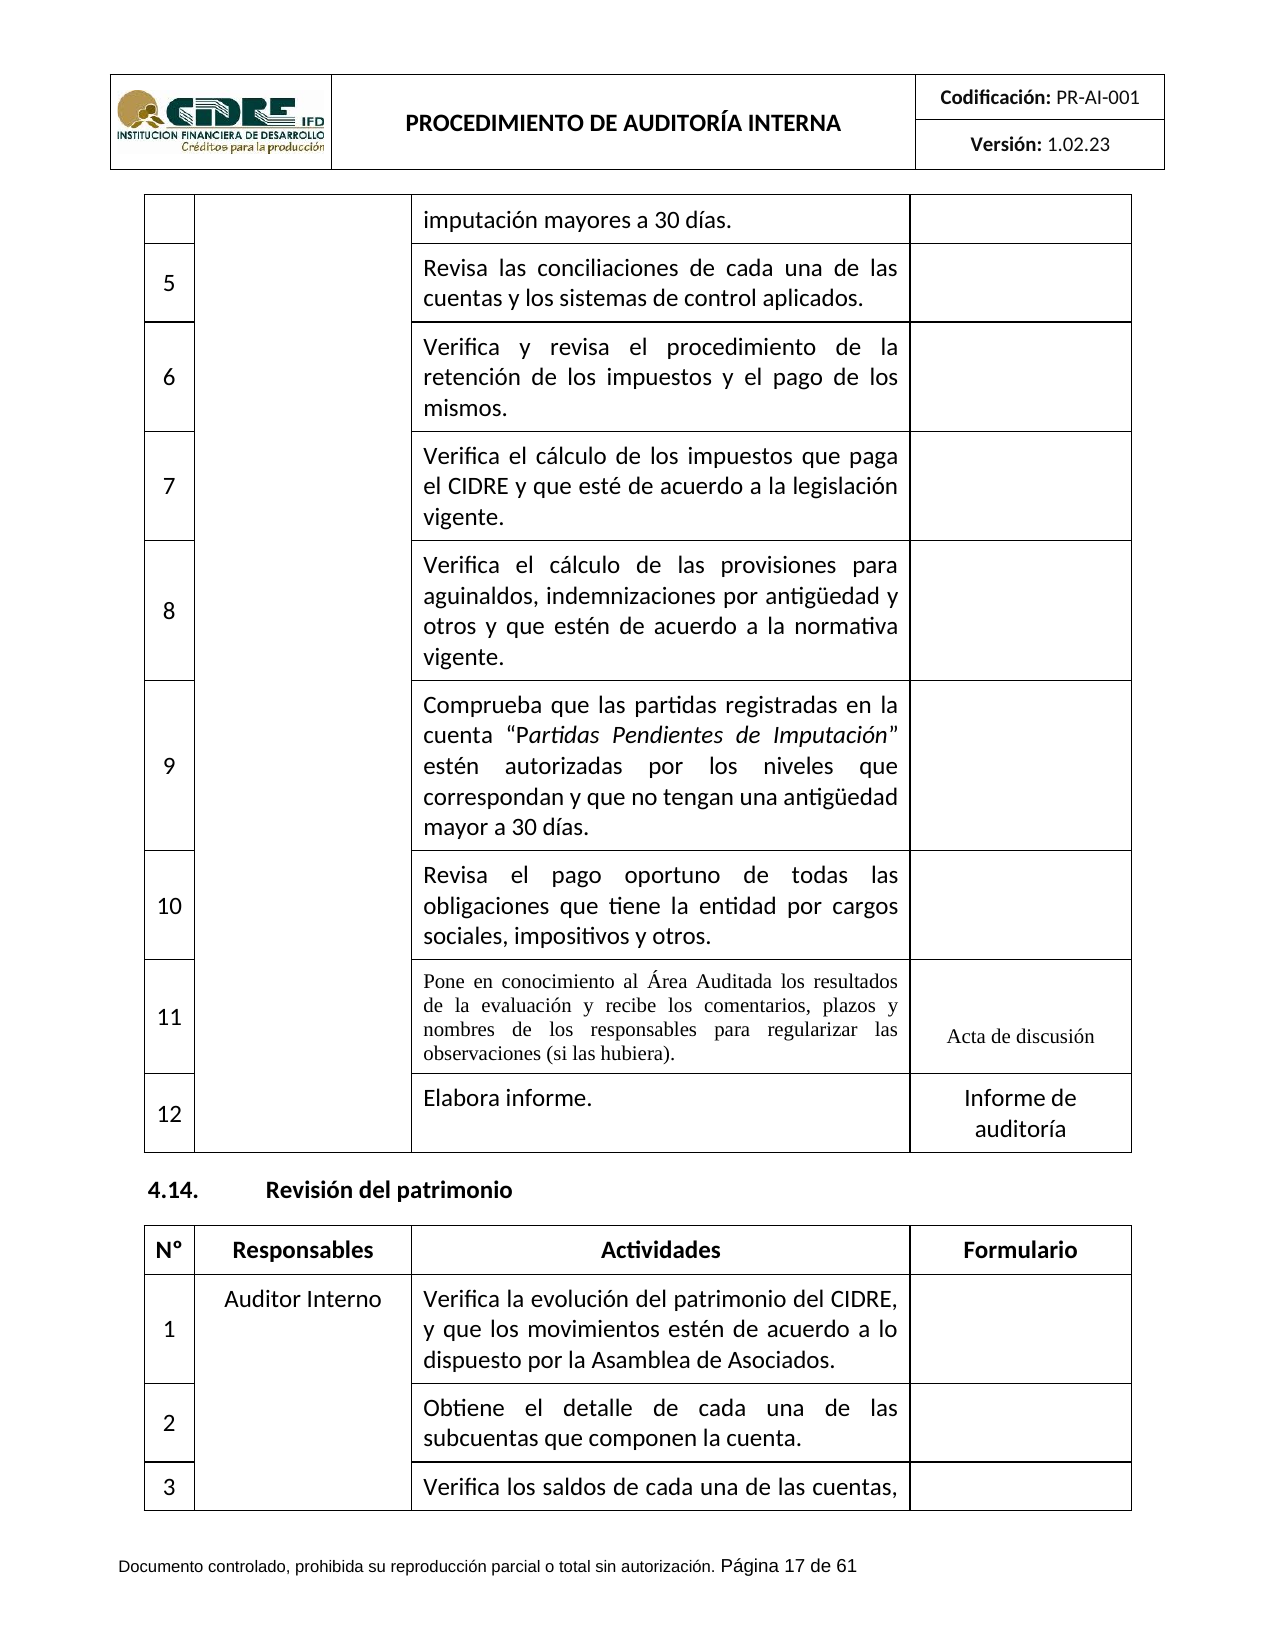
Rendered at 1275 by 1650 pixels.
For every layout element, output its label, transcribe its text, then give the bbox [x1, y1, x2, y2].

table_cell 9 [145, 681, 194, 850]
table_header Actividades [412, 1226, 909, 1273]
table_cell 2 [145, 1384, 194, 1461]
table_cell [911, 195, 1131, 243]
table_cell 4 [145, 195, 194, 243]
table_cell 8 [145, 541, 194, 680]
table_cell Auditor Interno [195, 1275, 411, 1510]
table_cell [911, 244, 1131, 321]
table_cell Elabora informe. [412, 1074, 909, 1152]
table_cell Verifica los saldos de cada una de las cuentas, con los saldos registrados en los libros contables. [412, 1463, 909, 1510]
table_cell 10 [145, 851, 194, 959]
table_cell 5 [145, 244, 194, 321]
table_cell Obtiene el detalle de cada una de las subcuentas que componen la cuenta. [412, 1384, 909, 1461]
table_cell Verifica el cálculo de los impuestos que paga el CIDRE y que esté de acuerdo a la legislación vigente. [412, 432, 909, 540]
table_cell Revisa las conciliaciones de cada una de las cuentas y los sistemas de control aplicados. [412, 244, 909, 321]
table_header Responsables [195, 1226, 411, 1273]
table_cell 12 [145, 1074, 194, 1152]
table_cell Revisa el pago oportuno de todas las obligaciones que tiene la entidad por cargos sociales, impositivos y otros. [412, 851, 909, 959]
table_cell 6 [145, 323, 194, 431]
table_cell Pone en conocimiento al Área Auditada los resultados de la evaluación y recibe los comentarios, plazos y nombres de los responsables para regularizar las observaciones (si las hubiera). [412, 960, 909, 1073]
table_cell 1 [145, 1275, 194, 1383]
table_cell Verifica la evolución del patrimonio del CIDRE, y que los movimientos estén de acuerdo a lo dispuesto por la Asamblea de Asociados. [412, 1275, 909, 1383]
table_cell Acta de discusión (FR-AI-002) [911, 960, 1131, 1073]
table_cell [911, 1384, 1131, 1461]
table_header Formulario [911, 1226, 1131, 1273]
table_cell Verifica y revisa el procedimiento de la retención de los impuestos y el pago de los mismos. [412, 323, 909, 431]
table_cell [911, 1463, 1131, 1510]
table_cell Comprueba que las partidas registradas en la cuenta “Partidas Pendientes de Imputación” estén autorizadas por los niveles que correspondan y que no tengan una antigüedad mayor a 30 días. [412, 681, 909, 850]
table_cell 11 [145, 960, 194, 1073]
table_cell [911, 681, 1131, 850]
table_cell 3 [145, 1463, 194, 1510]
table_cell Revisa aquellas partidas pendientes de imputación mayores a 30 días. [412, 195, 909, 243]
table_cell [911, 541, 1131, 680]
table_cell Verifica el cálculo de las provisiones para aguinaldos, indemnizaciones por antigüedad y otros y que estén de acuerdo a la normativa vigente. [412, 541, 909, 680]
table_cell [911, 323, 1131, 431]
table_cell [911, 1275, 1131, 1383]
table_cell [911, 432, 1131, 540]
table_header Nº [145, 1226, 194, 1273]
picture [117, 90, 324, 154]
table_cell Informe de auditoría [911, 1074, 1131, 1152]
table_cell [911, 851, 1131, 959]
list Revisión del patrimonio [148, 1174, 1157, 1204]
table_cell 7 [145, 432, 194, 540]
